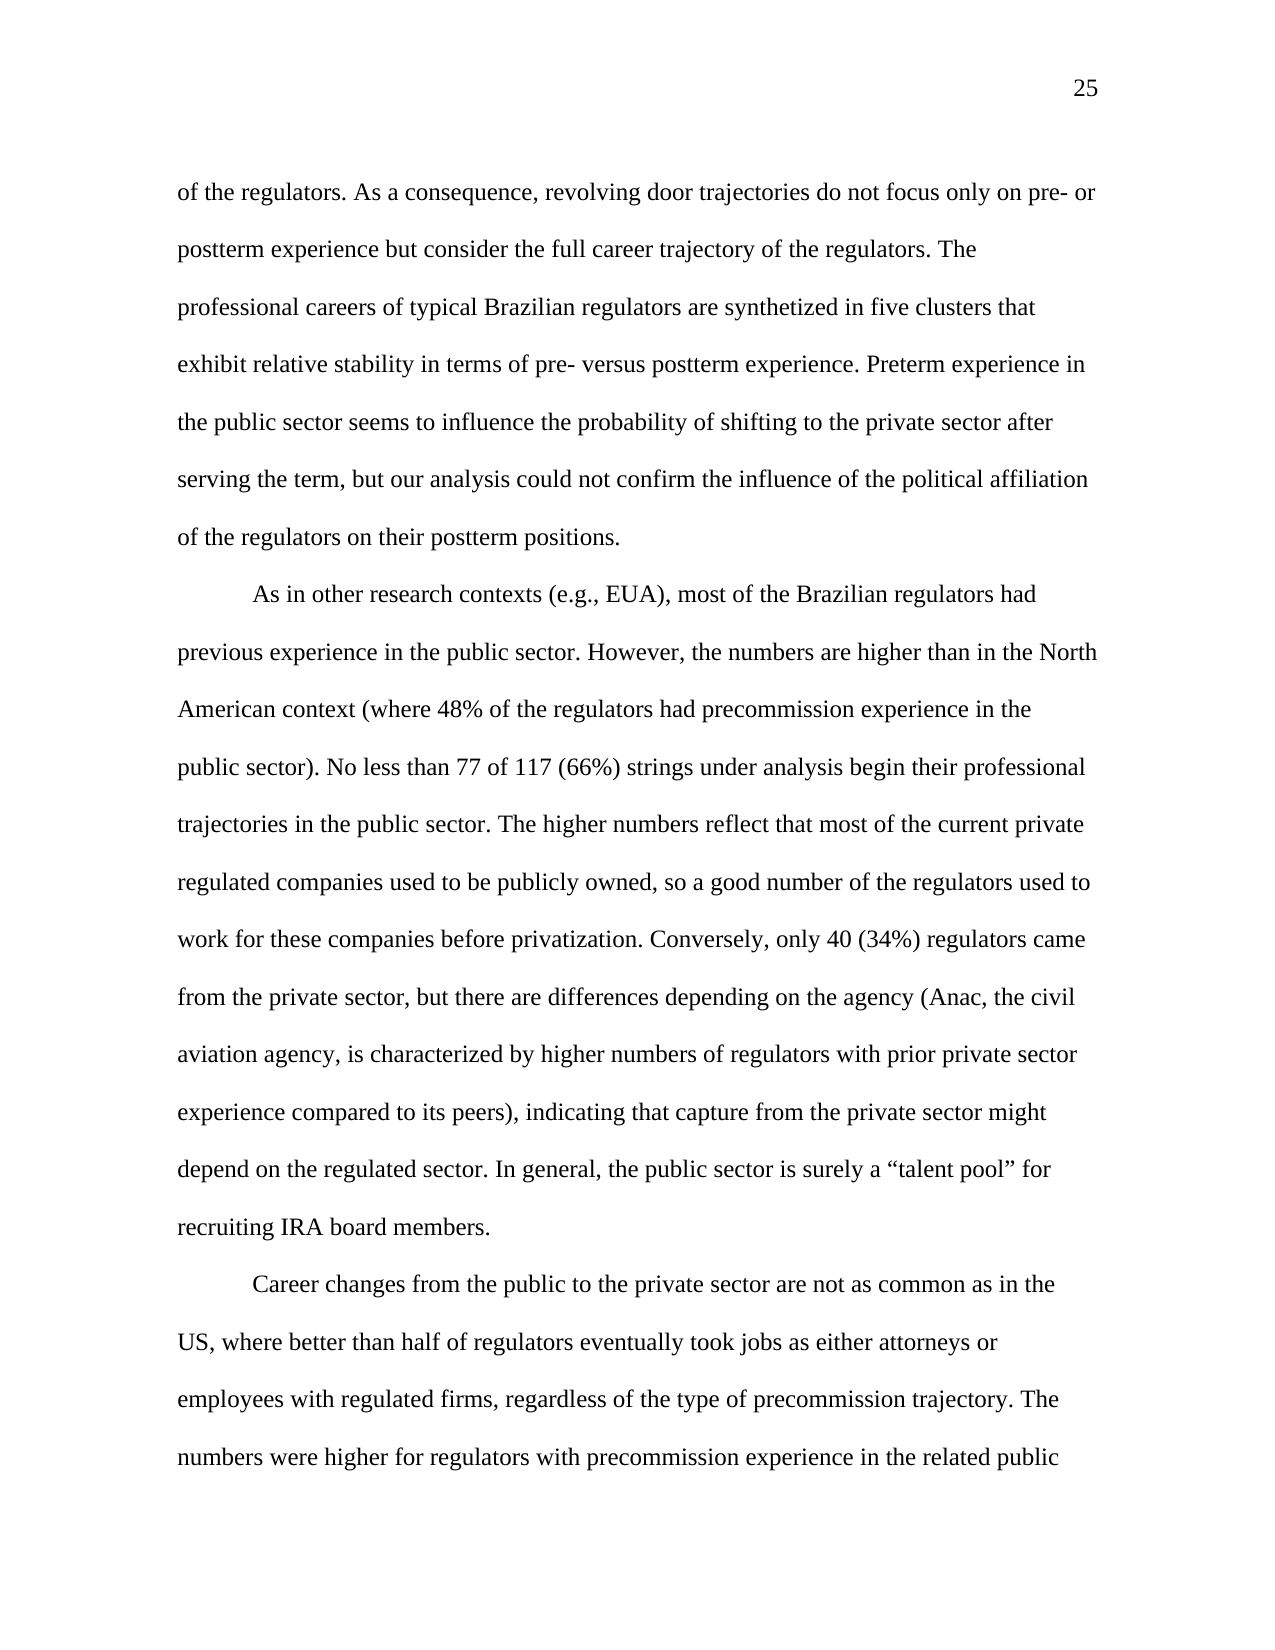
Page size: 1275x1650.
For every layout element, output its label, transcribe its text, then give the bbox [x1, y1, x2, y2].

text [177, 177, 1098, 551]
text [177, 1269, 1098, 1471]
text As in other research contexts (e.g., EUA), most of the Brazilian regulators had previous experience in the public sector. However, the numbers are higher than in the North American context (where 48% of the regulators had precommission experience in the public sector). No less than 77 of 117 (66%) strings under analysis begin their professional trajectories in the public sector. The higher numbers reflect that most of the current private regulated companies used to be publicly owned, so a good number of the regulators used to work for these companies before privatization. Conversely, only 40 (34%) regulators came from the private sector, but there are differences depending on the agency (Anac, the civil aviation agency, is characterized by higher numbers of regulators with prior private sector experience compared to its peers), indicating that capture from the private sector might depend on the regulated sector. In general, the public sector is surely a “talent pool” for recruiting IRA board members. [177, 579, 1098, 1241]
